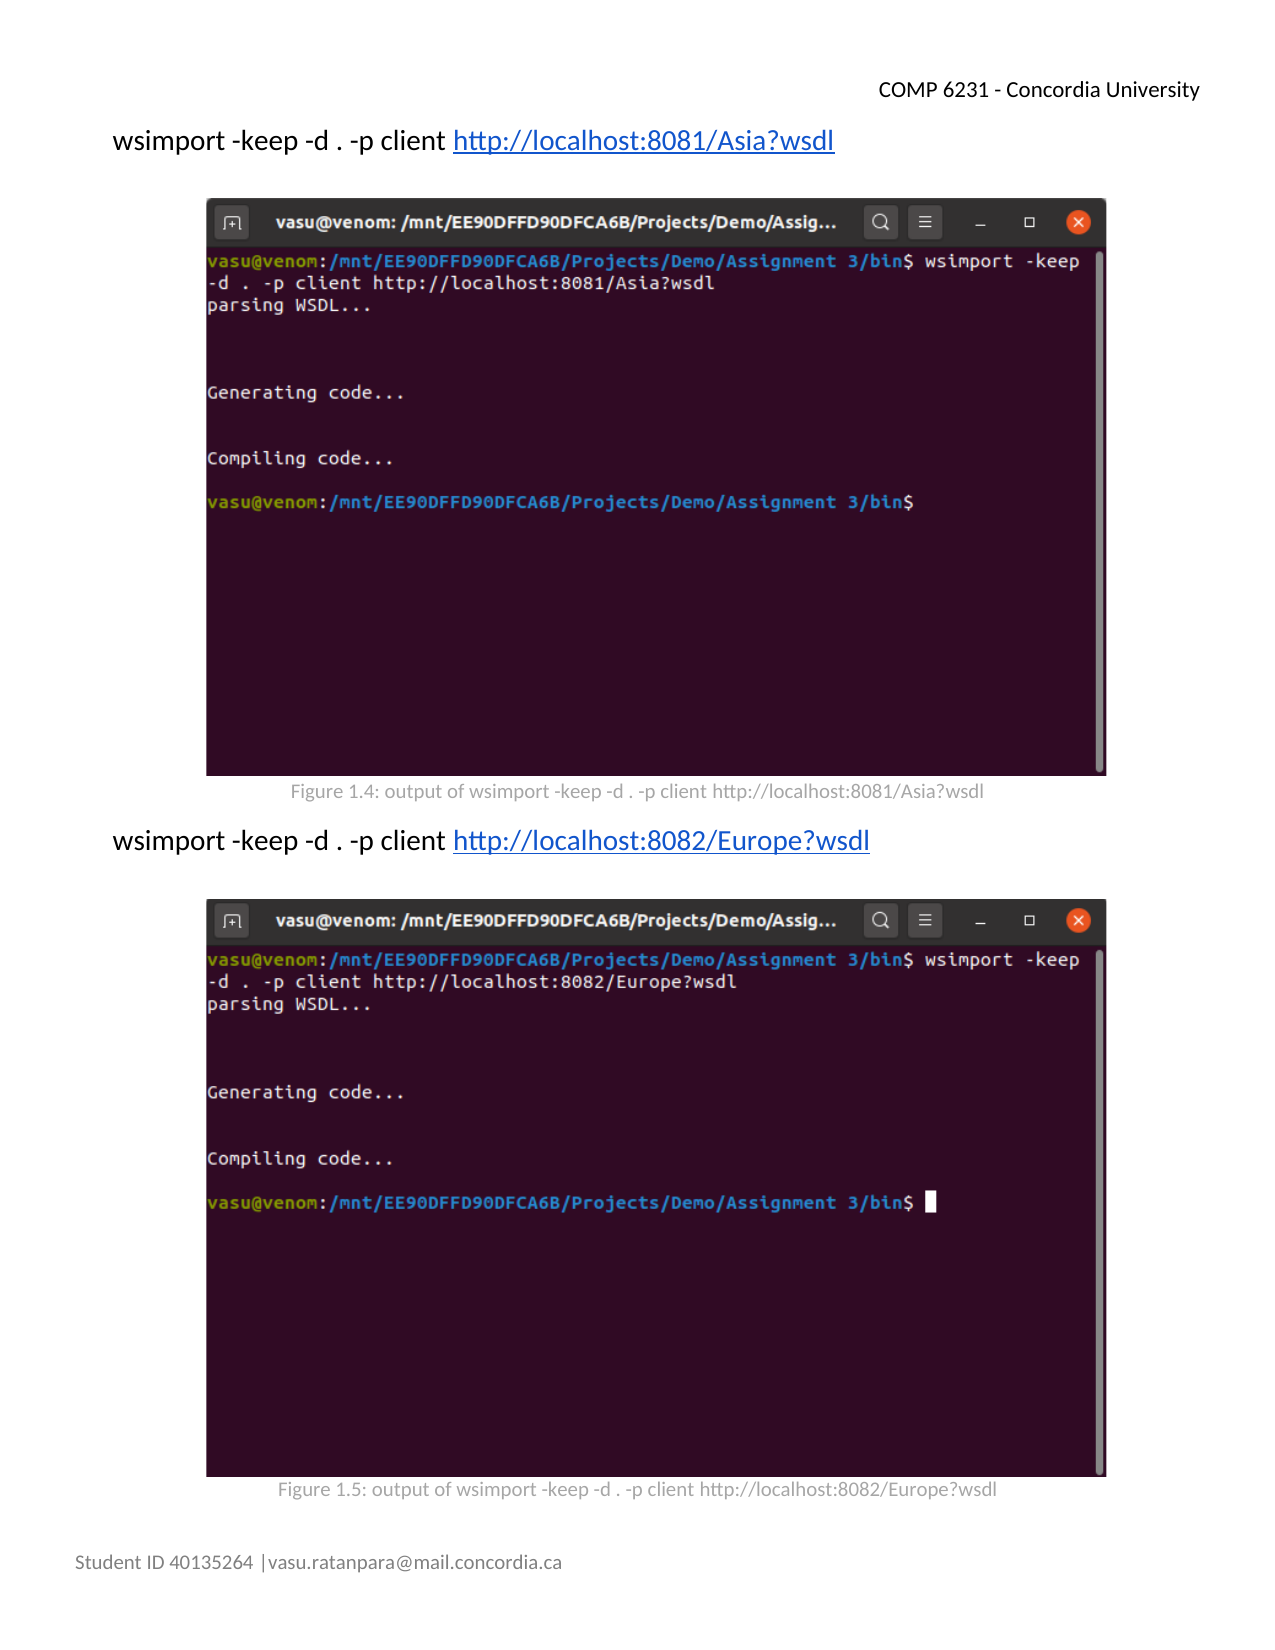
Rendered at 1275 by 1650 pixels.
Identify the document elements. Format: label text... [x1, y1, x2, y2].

picture [206, 198, 1107, 776]
text Figure 1.5: output of wsimport -keep -d . -p client http://localhost:8082/Europe?wsdl [75, 1476, 1200, 1502]
text wsimport -keep -d . -p client http://localhost:8081/Asia?wsdl [112, 122, 1200, 157]
picture [206, 899, 1107, 1477]
text Figure 1.4: output of wsimport -keep -d . -p client http://localhost:8081/Asia?wsdl [75, 778, 1200, 803]
text wsimport -keep -d . -p client http://localhost:8082/Europe?wsdl [112, 822, 1200, 858]
